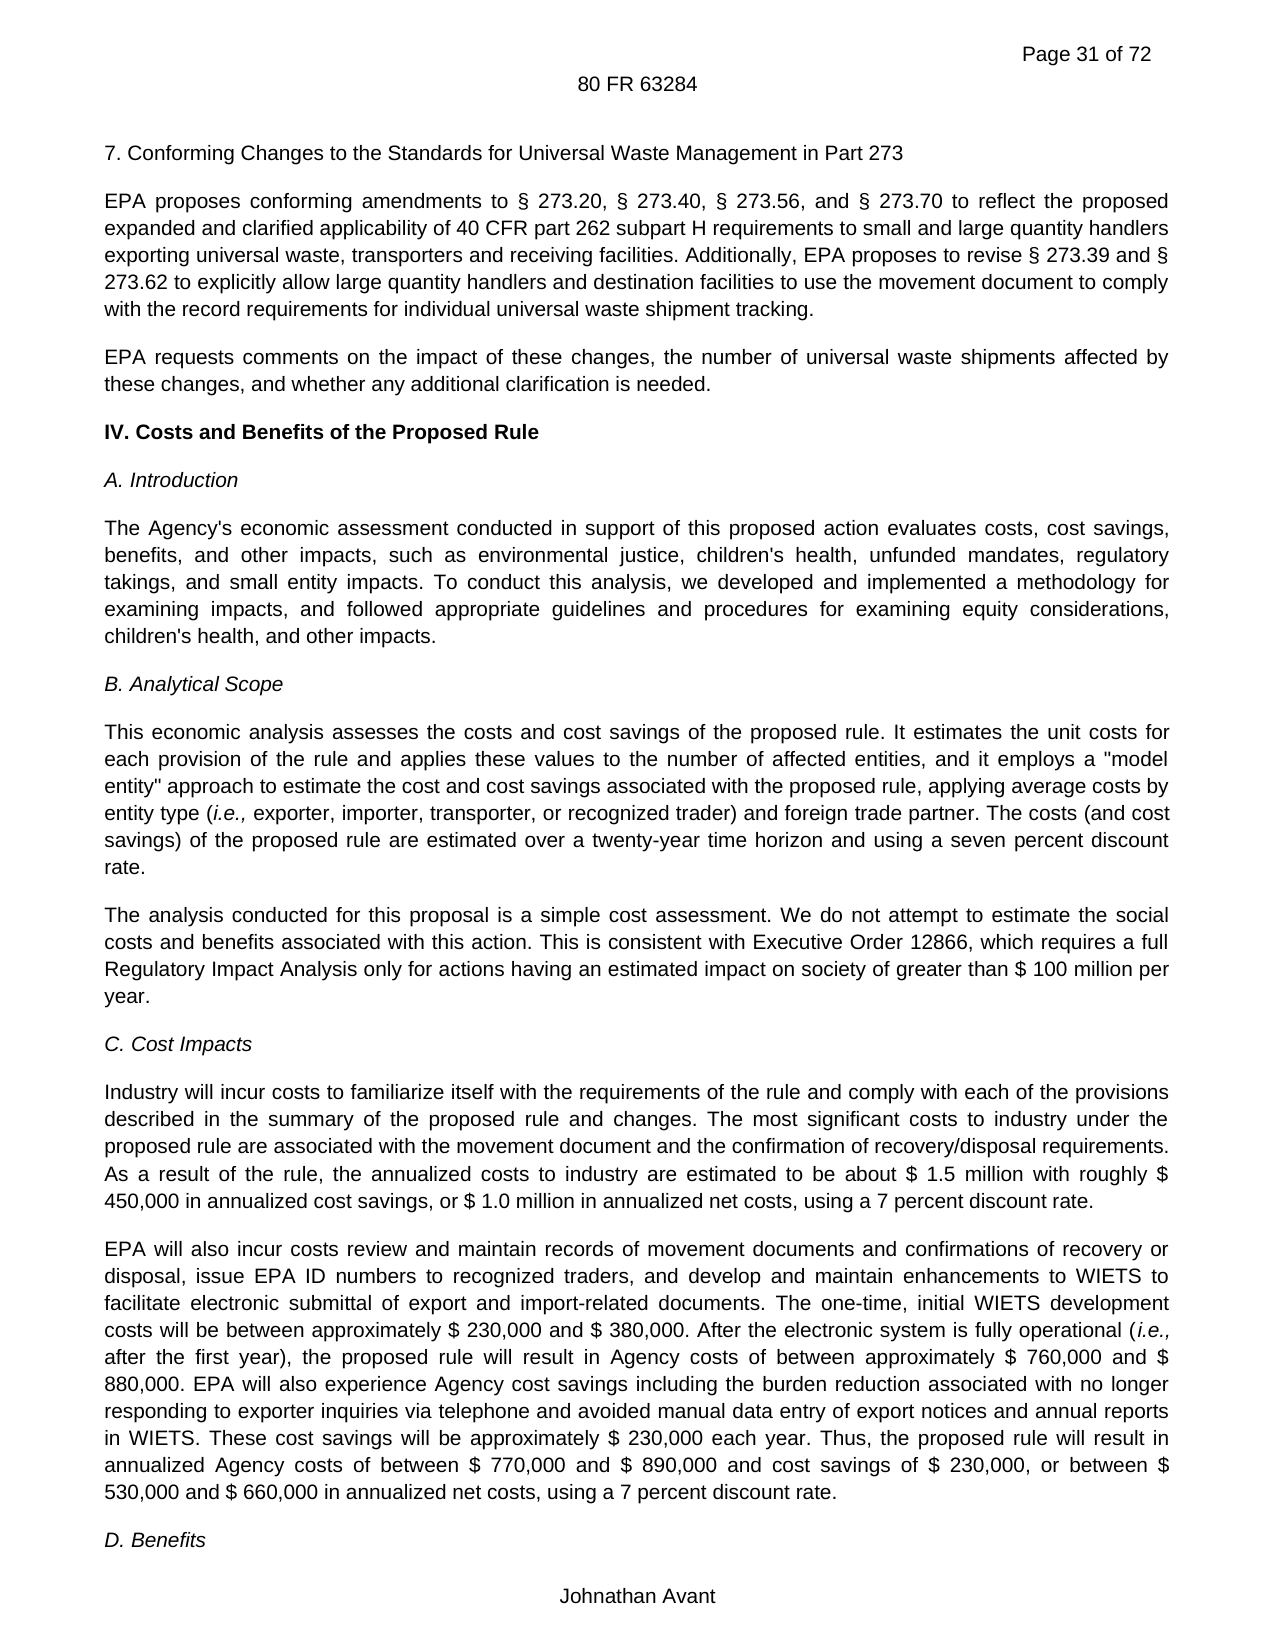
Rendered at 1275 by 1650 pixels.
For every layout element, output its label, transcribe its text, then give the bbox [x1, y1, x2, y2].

text 7. Conforming Changes to the Standards for Universal Waste Management in Part 273 [104, 137, 1171, 164]
text Industry will incur costs to familiarize itself with the requirements of the rule and comply with each of the provisions described in the summary of the proposed rule and changes. The most significant costs to industry under the proposed rule are associated with the movement document and the confirmation of recovery/disposal requirements. As a result of the rule, the annualized costs to industry are estimated to be about $ 1.5 million with roughly $ 450,000 in annualized cost savings, or $ 1.0 million in annualized net costs, using a 7 percent discount rate. [104, 1077, 1171, 1212]
text C. Cost Impacts [104, 1029, 1171, 1056]
text The Agency's economic assessment conducted in support of this proposed action evaluates costs, cost savings, benefits, and other impacts, such as environmental justice, children's health, unfunded mandates, regulatory takings, and small entity impacts. To conduct this analysis, we developed and implemented a methodology for examining impacts, and followed appropriate guidelines and procedures for examining equity considerations, children's health, and other impacts. [104, 512, 1171, 648]
text The analysis conducted for this proposal is a simple cost assessment. We do not attempt to estimate the social costs and benefits associated with this action. This is consistent with Executive Order 12866, which requires a full Regulatory Impact Analysis only for actions having an estimated impact on society of greater than $ 100 million per year. [104, 900, 1171, 1008]
text EPA proposes conforming amendments to § 273.20, § 273.40, § 273.56, and § 273.70 to reflect the proposed expanded and clarified applicability of 40 CFR part 262 subpart H requirements to small and large quantity handlers exporting universal waste, transporters and receiving facilities. Additionally, EPA proposes to revise § 273.39 and § 273.62 to explicitly allow large quantity handlers and destination facilities to use the movement document to comply with the record requirements for individual universal waste shipment tracking. [104, 185, 1171, 321]
text EPA requests comments on the impact of these changes, the number of universal waste shipments affected by these changes, and whether any additional clarification is needed. [104, 342, 1171, 396]
text D. Benefits [104, 1525, 1171, 1552]
text IV. Costs and Benefits of the Proposed Rule [104, 417, 1171, 444]
text A. Introduction [104, 464, 1171, 492]
text B. Analytical Scope [104, 669, 1171, 696]
text This economic analysis assesses the costs and cost savings of the proposed rule. It estimates the unit costs for each provision of the rule and applies these values to the number of affected entities, and it employs a "model entity" approach to estimate the cost and cost savings associated with the proposed rule, applying average costs by entity type (i.e., exporter, importer, transporter, or recognized trader) and foreign trade partner. The costs (and cost savings) of the proposed rule are estimated over a twenty-year time horizon and using a seven percent discount rate. [104, 717, 1171, 879]
text EPA will also incur costs review and maintain records of movement documents and confirmations of recovery or disposal, issue EPA ID numbers to recognized traders, and develop and maintain enhancements to WIETS to facilitate electronic submittal of export and import-related documents. The one-time, initial WIETS development costs will be between approximately $ 230,000 and $ 380,000. After the electronic system is fully operational (i.e., after the first year), the proposed rule will result in Agency costs of between approximately $ 760,000 and $ 880,000. EPA will also experience Agency cost savings including the burden reduction associated with no longer responding to exporter inquiries via telephone and avoided manual data entry of export notices and annual reports in WIETS. These cost savings will be approximately $ 230,000 each year. Thus, the proposed rule will result in annualized Agency costs of between $ 770,000 and $ 890,000 and cost savings of $ 230,000, or between $ 530,000 and $ 660,000 in annualized net costs, using a 7 percent discount rate. [104, 1233, 1171, 1504]
